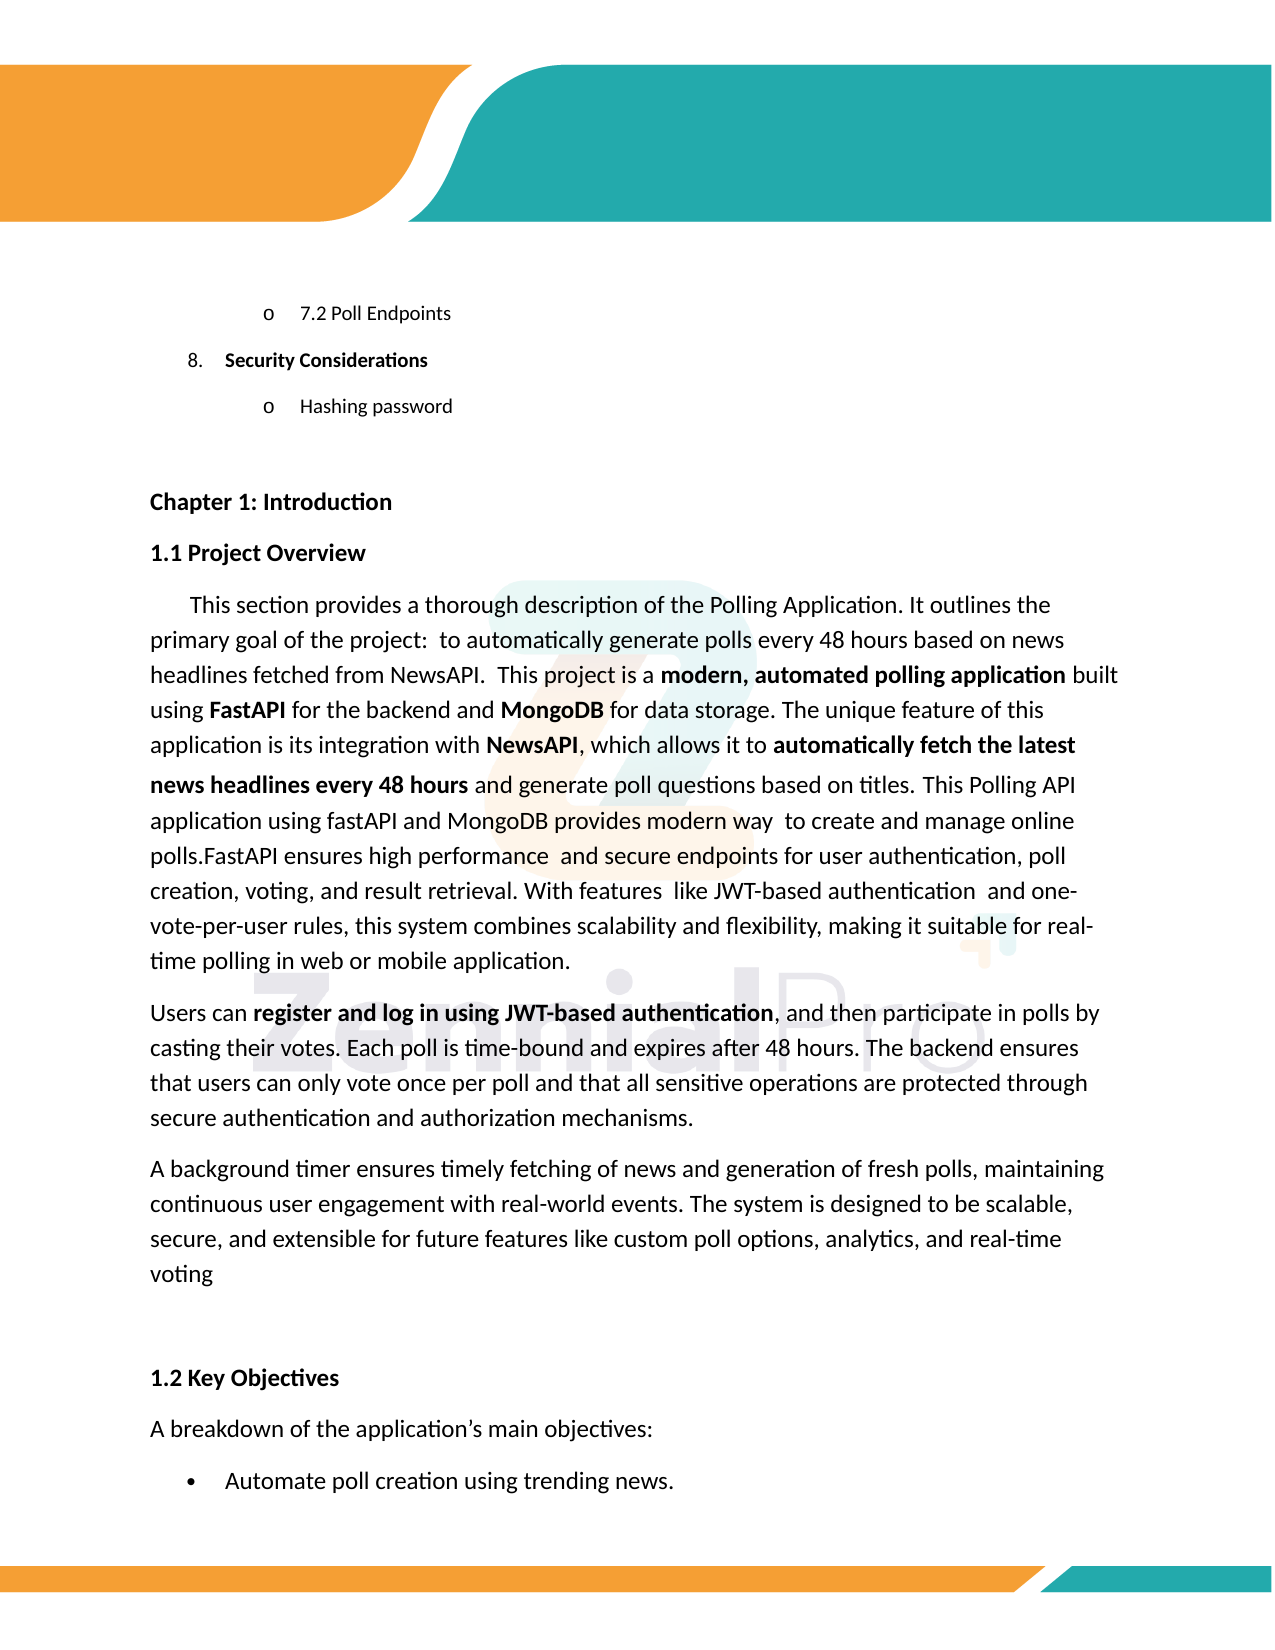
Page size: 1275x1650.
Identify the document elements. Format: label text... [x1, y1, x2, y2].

list 7.2 Poll Endpoints [262, 300, 1125, 326]
text This section provides a thorough description of the Polling Application. It outlines the primary goal of the project: to automatically generate polls every 48 hours based on news headlines fetched from NewsAPI. This project is a modern, automated polling application built using FastAPI for the backend and MongoDB for data storage. The unique feature of this application is its integration with NewsAPI, which allows it to automatically fetch the latest news headlines every 48 hours and generate poll questions based on titles. This Polling API application using fastAPI and MongoDB provides modern way to create and manage online polls.FastAPI ensures high performance and secure endpoints for user authentication, poll creation, voting, and result retrieval. With features like JWT-based authentication and one-vote-per-user rules, this system combines scalability and flexibility, making it suitable for real-time polling in web or mobile application. [150, 589, 1125, 976]
text A breakdown of the application’s main objectives: [150, 1413, 1125, 1444]
picture [0, 3, 1272, 1650]
list Hashing password [262, 393, 1125, 419]
text 1.2 Key Objectives [150, 1362, 1125, 1392]
list Security Considerations [187, 347, 1125, 372]
list Automate poll creation using trending news. [187, 1465, 1125, 1496]
text A background timer ensures timely fetching of news and generation of fresh polls, maintaining continuous user engagement with real-world events. The system is designed to be scalable, secure, and extensible for future features like custom poll options, analytics, and real-time voting [150, 1153, 1125, 1289]
text 1.1 Project Overview [150, 537, 1125, 568]
text Chapter 1: Introduction [150, 486, 1125, 516]
text Users can register and log in using JWT-based authentication, and then participate in polls by casting their votes. Each poll is time-bound and expires after 48 hours. The backend ensures that users can only vote once per poll and that all sensitive operations are protected through secure authentication and authorization mechanisms. [150, 997, 1125, 1132]
